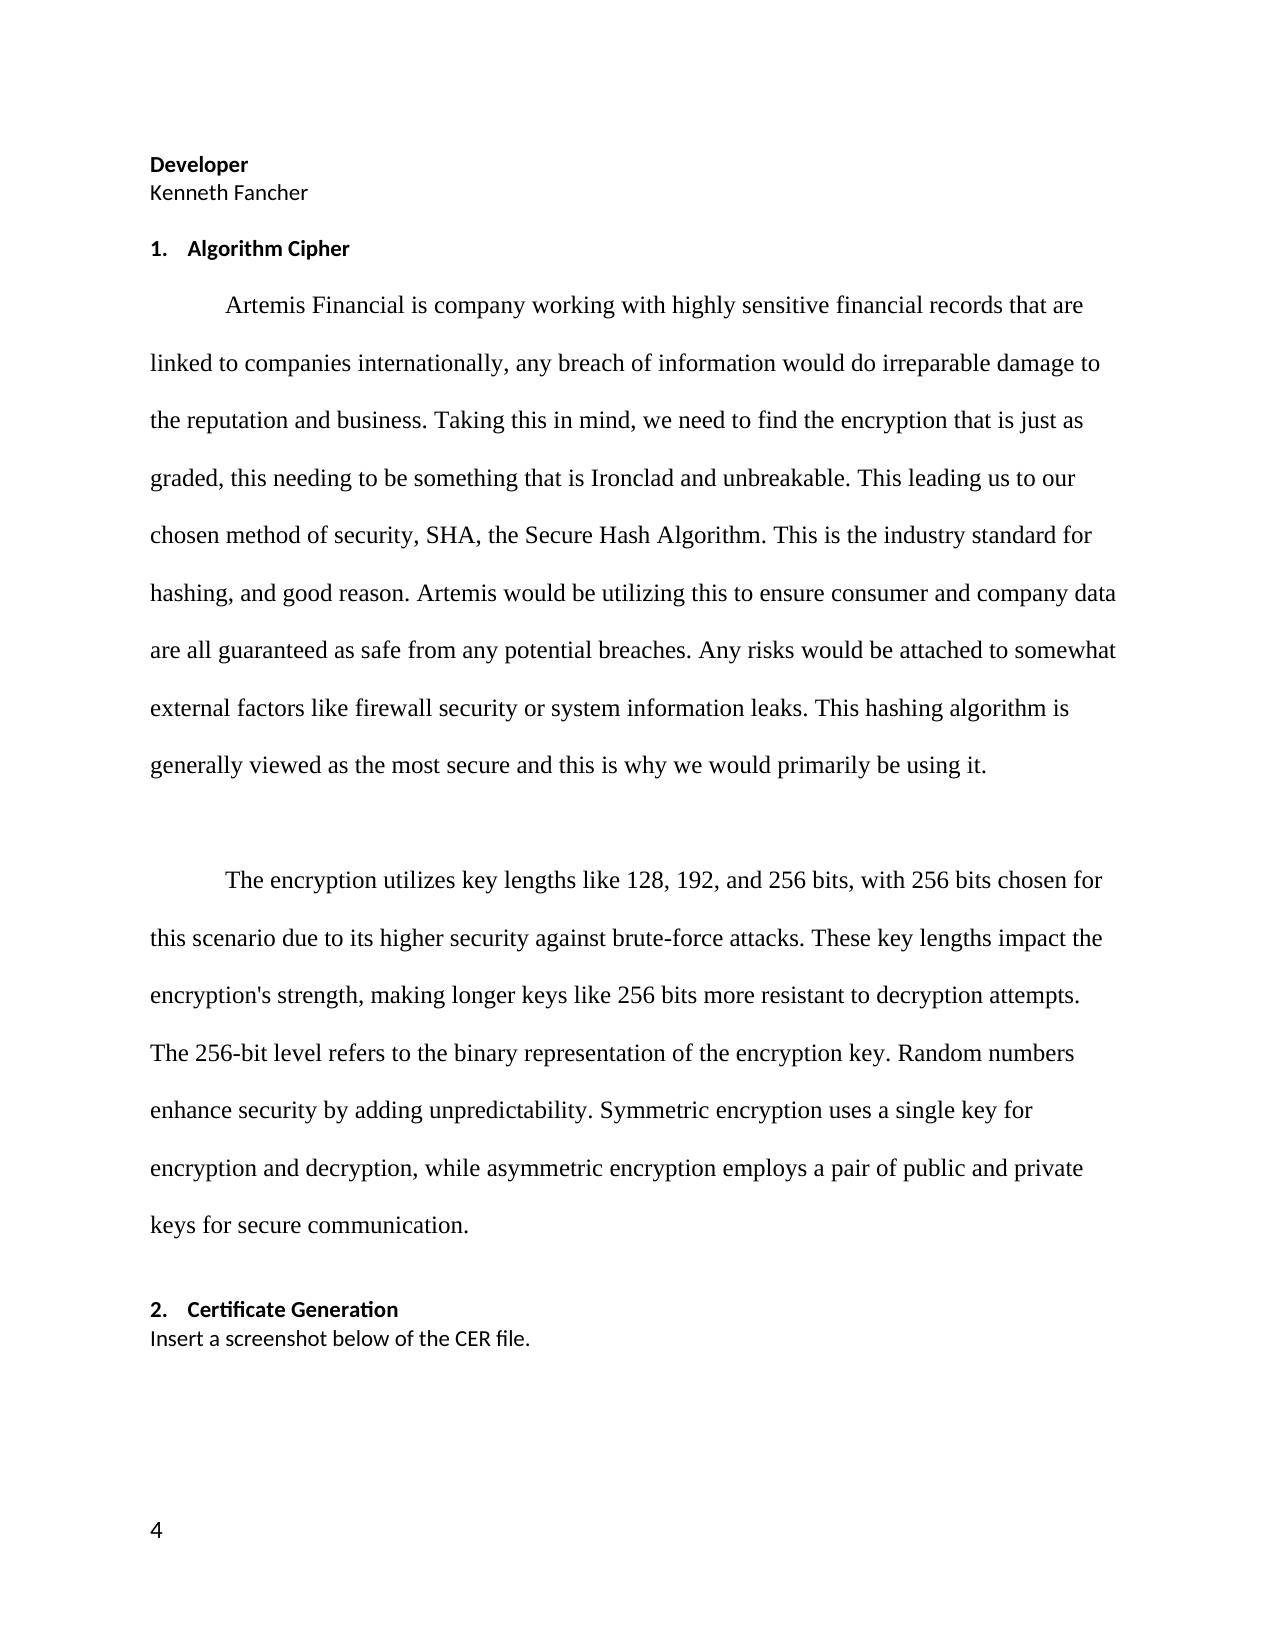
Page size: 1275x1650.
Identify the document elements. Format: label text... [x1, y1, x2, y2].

subtitle Developer [150, 150, 1125, 178]
text Insert a screenshot below of the CER file. [150, 1324, 1125, 1352]
text The encryption utilizes key lengths like 128, 192, and 256 bits, with 256 bits chosen for this scenario due to its higher security against brute-force attacks. These key lengths impact the encryption's strength, making longer keys like 256 bits more resistant to decryption attempts. The 256-bit level refers to the binary representation of the encryption key. Random numbers enhance security by adding unpredictability. Symmetric encryption uses a single key for encryption and decryption, while asymmetric encryption employs a pair of public and private keys for secure communication. [150, 865, 1125, 1239]
subtitle Certificate Generation [150, 1296, 1125, 1324]
text Kenneth Fancher [150, 178, 1125, 206]
text Artemis Financial is company working with highly sensitive financial records that are linked to companies internationally, any breach of information would do irreparable damage to the reputation and business. Taking this in mind, we need to find the encryption that is just as graded, this needing to be something that is Ironclad and unbreakable. This leading us to our chosen method of security, SHA, the Secure Hash Algorithm. This is the industry standard for hashing, and good reason. Artemis would be utilizing this to ensure consumer and company data are all guaranteed as safe from any potential breaches. Any risks would be attached to somewhat external factors like firewall security or system information leaks. This hashing algorithm is generally viewed as the most secure and this is why we would primarily be using it. [150, 290, 1125, 779]
subtitle Algorithm Cipher [150, 234, 1125, 262]
